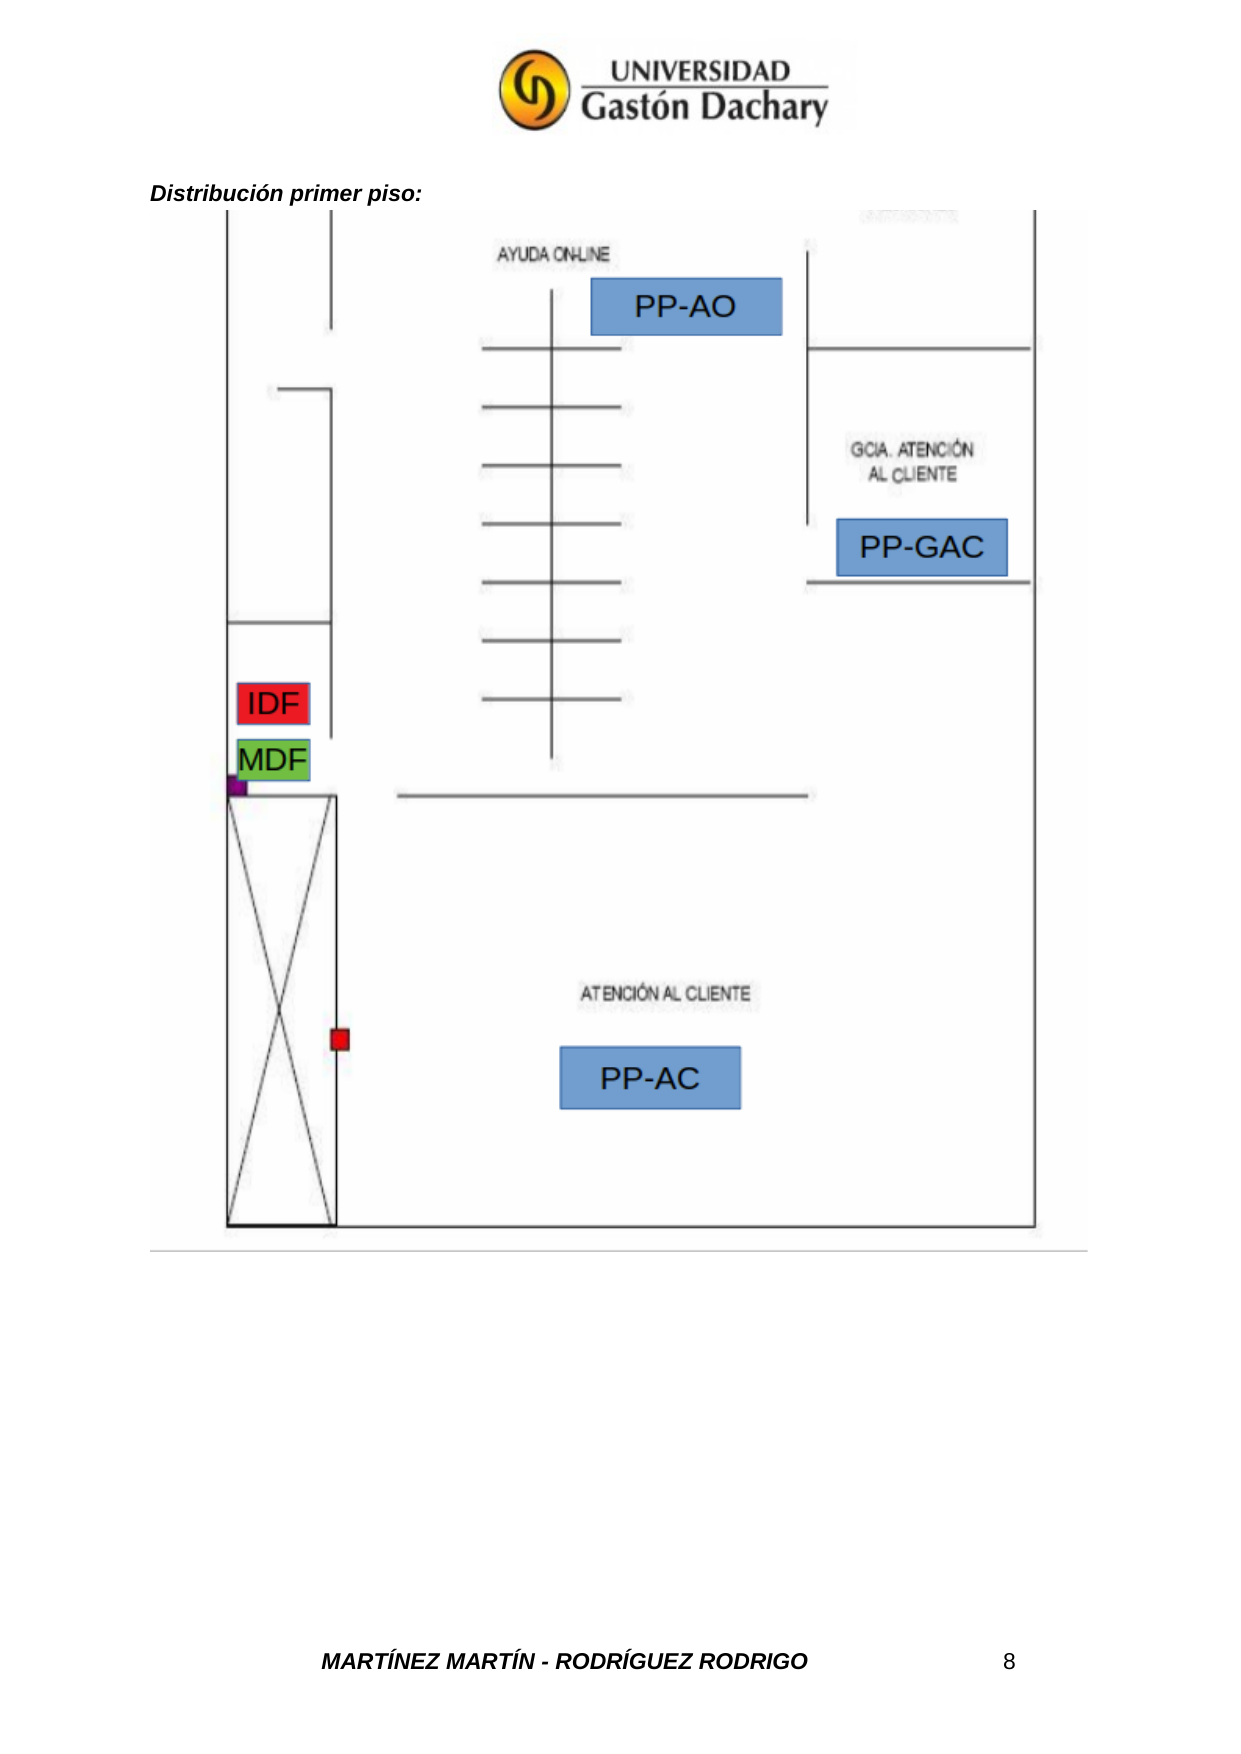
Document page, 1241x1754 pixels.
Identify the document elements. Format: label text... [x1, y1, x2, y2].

picture [492, 33, 857, 142]
text Distribución primer piso: [150, 180, 1098, 207]
picture [150, 210, 1088, 1252]
